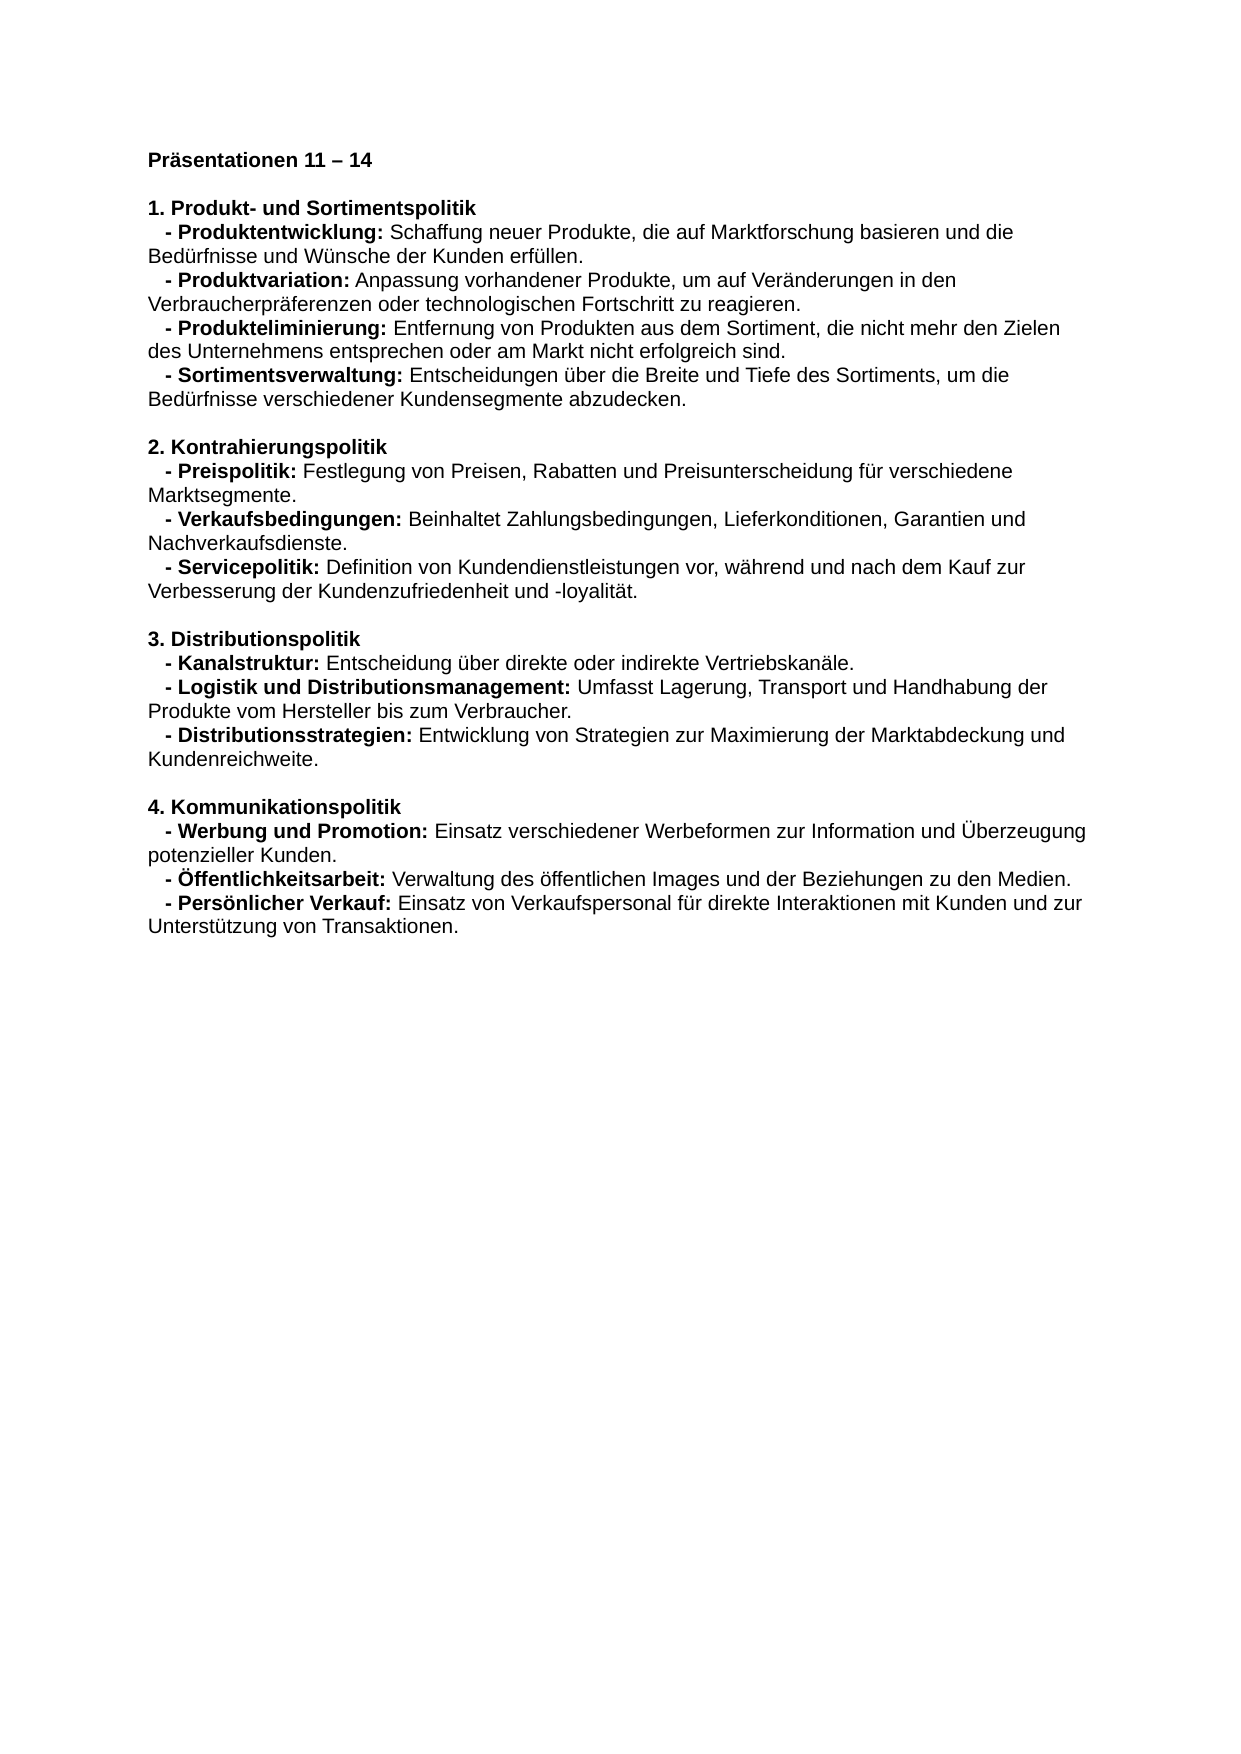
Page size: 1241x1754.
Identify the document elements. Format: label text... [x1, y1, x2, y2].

text - Persönlicher Verkauf: Einsatz von Verkaufspersonal für direkte Interaktionen mit Kunden und zur Unterstützung von Transaktionen. [148, 890, 1093, 938]
text - Produktentwicklung: Schaffung neuer Produkte, die auf Marktforschung basieren und die Bedürfnisse und Wünsche der Kunden erfüllen. [148, 219, 1093, 267]
text Präsentationen 11 – 14 [148, 148, 1093, 172]
text - Öffentlichkeitsarbeit: Verwaltung des öffentlichen Images und der Beziehungen zu den Medien. [148, 866, 1093, 890]
text - Sortimentsverwaltung: Entscheidungen über die Breite und Tiefe des Sortiments, um die Bedürfnisse verschiedener Kundensegmente abzudecken. [148, 363, 1093, 411]
text - Servicepolitik: Definition von Kundendienstleistungen vor, während und nach dem Kauf zur Verbesserung der Kundenzufriedenheit und -loyalität. [148, 555, 1093, 603]
text - Produktvariation: Anpassung vorhandener Produkte, um auf Veränderungen in den Verbraucherpräferenzen oder technologischen Fortschritt zu reagieren. [148, 267, 1093, 315]
text 2. Kontrahierungspolitik [148, 435, 1093, 459]
text - Produkteliminierung: Entfernung von Produkten aus dem Sortiment, die nicht mehr den Zielen des Unternehmens entsprechen oder am Markt nicht erfolgreich sind. [148, 315, 1093, 363]
text - Distributionsstrategien: Entwicklung von Strategien zur Maximierung der Marktabdeckung und Kundenreichweite. [148, 723, 1093, 771]
text 4. Kommunikationspolitik [148, 794, 1093, 818]
text - Logistik und Distributionsmanagement: Umfasst Lagerung, Transport und Handhabung der Produkte vom Hersteller bis zum Verbraucher. [148, 675, 1093, 723]
text - Werbung und Promotion: Einsatz verschiedener Werbeformen zur Information und Überzeugung potenzieller Kunden. [148, 818, 1093, 866]
text 1. Produkt- und Sortimentspolitik [148, 196, 1093, 219]
text - Preispolitik: Festlegung von Preisen, Rabatten und Preisunterscheidung für verschiedene Marktsegmente. [148, 459, 1093, 507]
text - Verkaufsbedingungen: Beinhaltet Zahlungsbedingungen, Lieferkonditionen, Garantien und Nachverkaufsdienste. [148, 507, 1093, 555]
text 3. Distributionspolitik [148, 627, 1093, 651]
text - Kanalstruktur: Entscheidung über direkte oder indirekte Vertriebskanäle. [148, 651, 1093, 675]
